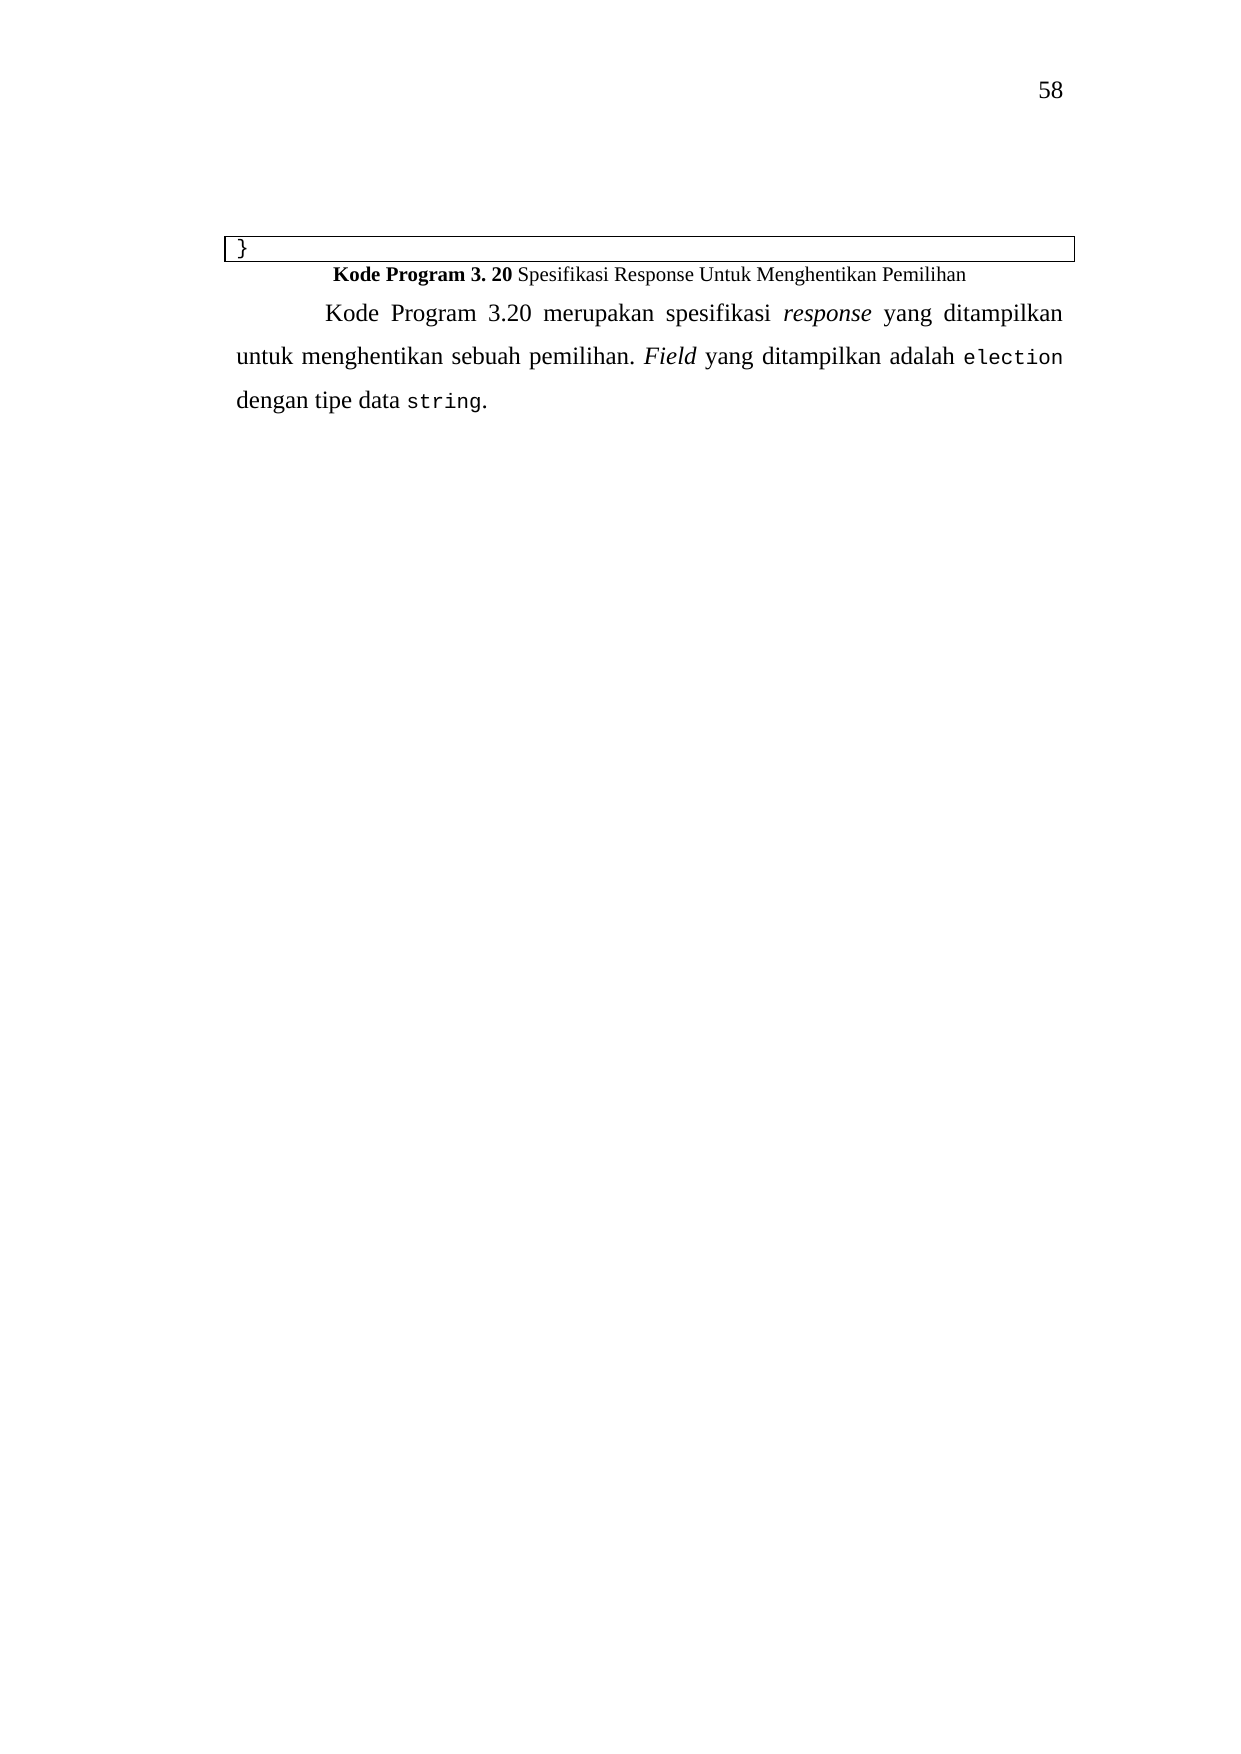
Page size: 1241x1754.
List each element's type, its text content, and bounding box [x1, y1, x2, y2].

text Kode Program 3.20 merupakan spesifikasi response yang ditampilkan untuk menghentikan sebuah pemilihan. Field yang ditampilkan adalah election dengan tipe data string. [236, 298, 1063, 415]
table_header { "message": string, "data": { "election": string } } [226, 237, 1074, 261]
